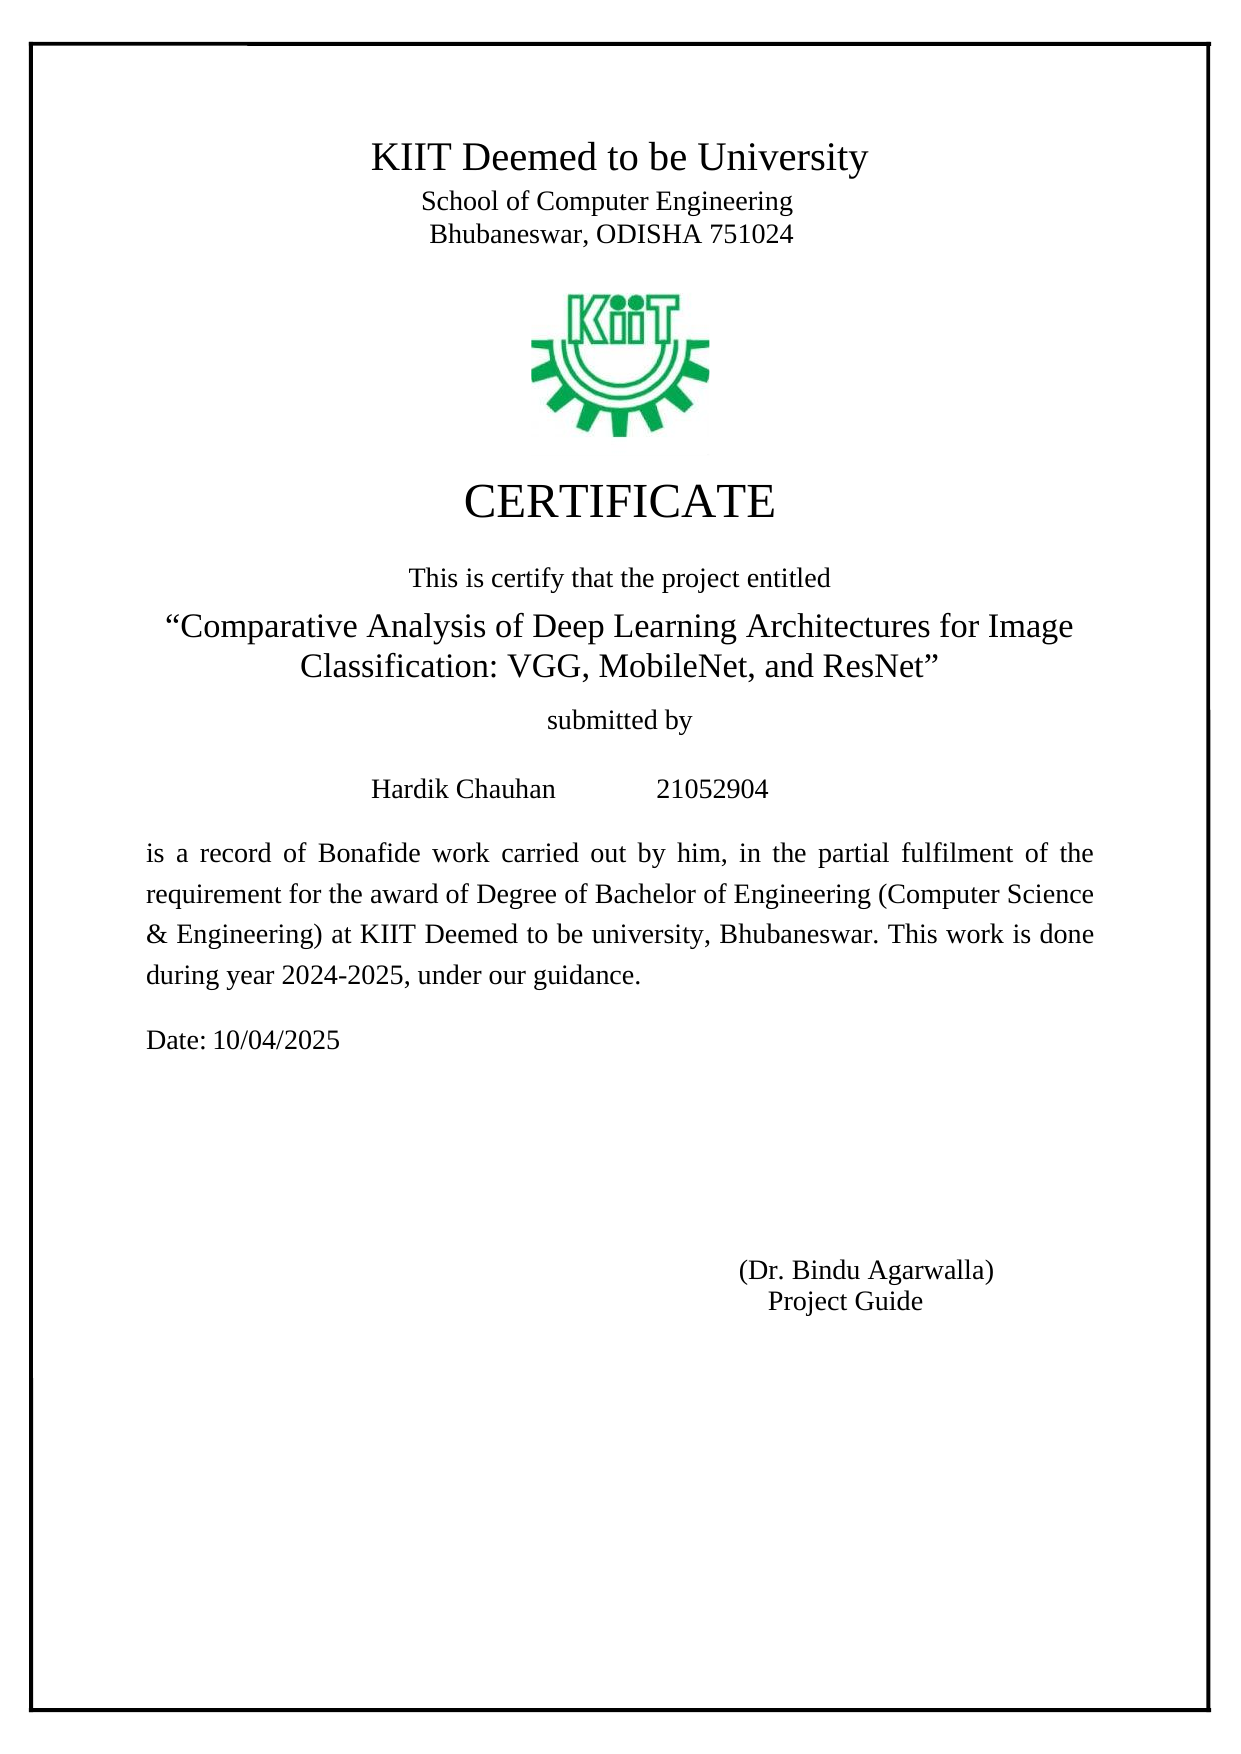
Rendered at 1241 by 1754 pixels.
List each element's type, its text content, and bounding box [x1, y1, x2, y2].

text Hardik Chauhan [342, 772, 610, 804]
text Date: 10/04/2025 [146, 1023, 1096, 1056]
text This is certify that the project entitled [146, 561, 1094, 593]
text CERTIFICATE [146, 472, 1094, 528]
text (Dr. Bindu Agarwalla) [202, 1253, 1096, 1286]
text 21052904 [656, 772, 1096, 804]
text submitted by [146, 703, 1094, 736]
text School of Computer Engineering [421, 184, 1096, 217]
text Bhubaneswar, ODISHA 751024 [429, 217, 1096, 249]
text KIIT Deemed to be University [146, 133, 1094, 179]
text “Comparative Analysis of Deep Learning Architectures for Image Classification: VGG, MobileNet, and ResNet” [146, 606, 1094, 685]
picture [531, 277, 710, 456]
text Project Guide [273, 1286, 1096, 1316]
text is a record of Bonafide work carried out by him, in the partial fulfilment of the requirement for the award of Degree of Bachelor of Engineering (Computer Science & Engineering) at KIIT Deemed to be university, Bhubaneswar. This work is done during year 2024-2025, under our guidance. [146, 836, 1096, 990]
